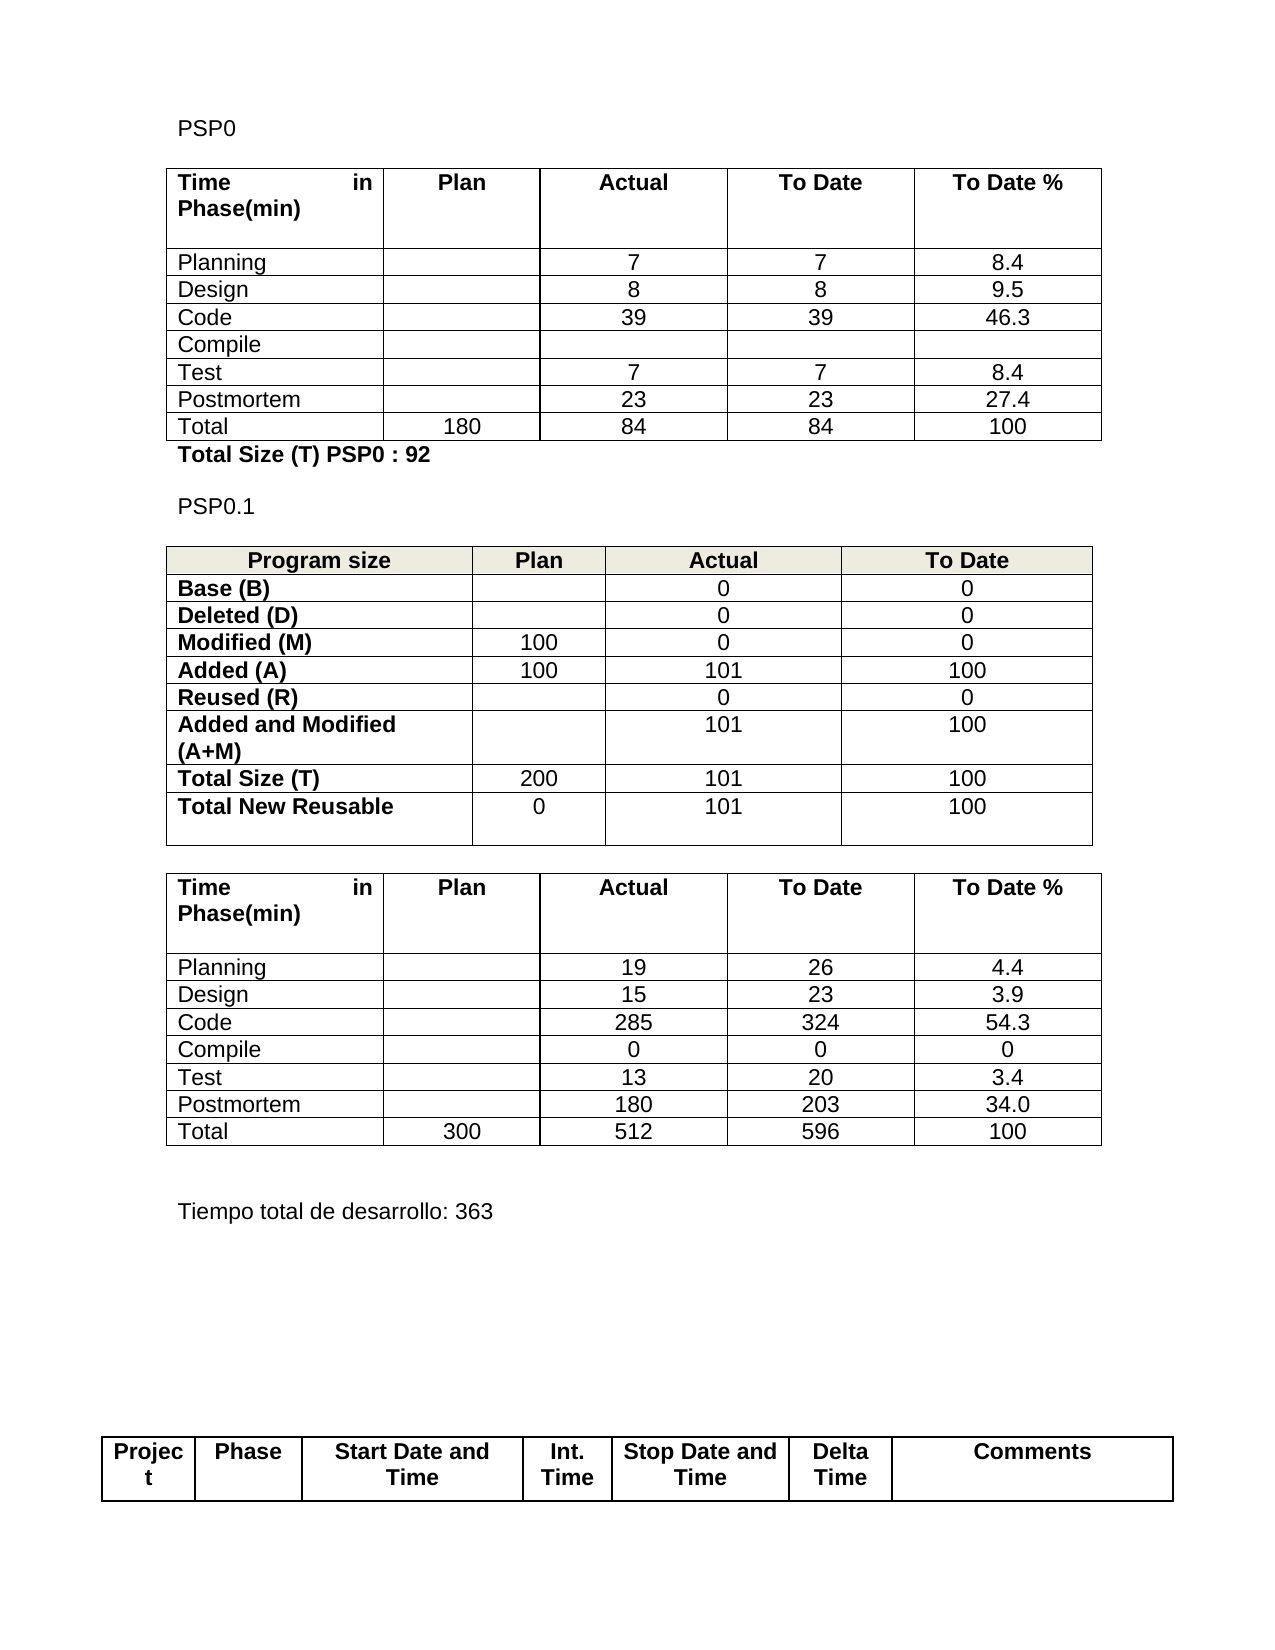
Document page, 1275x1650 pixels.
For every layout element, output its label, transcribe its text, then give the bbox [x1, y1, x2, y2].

table_header Phase [196, 1438, 301, 1499]
table_header Plan [473, 547, 605, 573]
table_cell Postmortem [167, 386, 383, 412]
table_header Start Date and Time [303, 1438, 522, 1499]
table_cell Postmortem [167, 1091, 383, 1117]
table_cell [384, 304, 539, 330]
table_cell 0 [606, 629, 841, 656]
table_cell 7 [728, 359, 914, 385]
table_cell 23 [728, 981, 914, 1008]
table_cell 7 [541, 359, 727, 385]
table_cell 9.5 [915, 276, 1101, 303]
table_header Stop Date and Time [613, 1438, 788, 1499]
table_cell [473, 711, 605, 764]
table_cell 100 [915, 1118, 1101, 1144]
table_cell [541, 331, 727, 357]
table_cell Design [167, 276, 383, 303]
table_cell 8 [728, 276, 914, 303]
table_cell [384, 1064, 539, 1090]
table_cell 20 [728, 1064, 914, 1090]
table_cell 27.4 [915, 386, 1101, 412]
table_cell [915, 331, 1101, 357]
table_cell 0 [606, 602, 841, 628]
table_cell 596 [728, 1118, 914, 1144]
table_cell 101 [606, 657, 841, 683]
table_header Actual [541, 169, 727, 248]
table_cell 39 [728, 304, 914, 330]
table_header Time in Phase(min) [167, 874, 383, 953]
table_header Time in Phase(min) [167, 169, 383, 248]
table_cell [384, 331, 539, 357]
table_cell 3.9 [915, 981, 1101, 1008]
table_header Delta Time [790, 1438, 891, 1499]
table_cell 101 [606, 793, 841, 845]
table_cell 0 [915, 1036, 1101, 1062]
table_cell [384, 359, 539, 385]
table_cell [384, 954, 539, 980]
table_cell 0 [606, 684, 841, 710]
table_cell Compile [167, 1036, 383, 1062]
table_cell [473, 575, 605, 601]
table_cell Reused (R) [167, 684, 472, 710]
table_cell 13 [541, 1064, 727, 1090]
table_cell Compile [167, 331, 383, 357]
table_cell 23 [728, 386, 914, 412]
table_cell 324 [728, 1009, 914, 1035]
table_cell 39 [541, 304, 727, 330]
table_cell Total Size (T) [167, 765, 472, 792]
table_cell 100 [842, 765, 1092, 792]
table_cell Modified (M) [167, 629, 472, 656]
table_header Int. Time [524, 1438, 611, 1499]
table_cell [384, 1009, 539, 1035]
table_cell Added (A) [167, 657, 472, 683]
table_cell [728, 331, 914, 357]
table_cell Base (B) [167, 575, 472, 601]
table_cell 101 [606, 765, 841, 792]
table_header Plan [384, 874, 539, 953]
table_cell 4.4 [915, 954, 1101, 980]
table_cell 100 [842, 711, 1092, 764]
table_cell 100 [915, 413, 1101, 439]
table_header To Date % [915, 169, 1101, 248]
table_cell 0 [842, 684, 1092, 710]
table_cell 0 [842, 575, 1092, 601]
table_header Program size [167, 547, 472, 573]
table_cell Total New Reusable [167, 793, 472, 845]
table_cell Total [167, 413, 383, 439]
table_cell 7 [541, 249, 727, 275]
table_cell [384, 249, 539, 275]
table_cell 100 [842, 793, 1092, 845]
text PSP0 [177, 115, 1098, 141]
table_cell [384, 1091, 539, 1117]
table_cell 0 [606, 575, 841, 601]
table_header To Date [728, 874, 914, 953]
table_cell Design [167, 981, 383, 1008]
table_cell 512 [541, 1118, 727, 1144]
table_cell Test [167, 1064, 383, 1090]
table_cell 15 [541, 981, 727, 1008]
table_cell 180 [384, 413, 539, 439]
table_cell 0 [473, 793, 605, 845]
table_cell 8.4 [915, 249, 1101, 275]
table_header Comments [893, 1438, 1172, 1499]
table_cell 300 [384, 1118, 539, 1144]
text PSP0.1 [177, 493, 1098, 520]
table_cell 285 [541, 1009, 727, 1035]
table_cell 100 [473, 629, 605, 656]
text Tiempo total de desarrollo: 363 [177, 1198, 1098, 1225]
table_cell 180 [541, 1091, 727, 1117]
table_header Plan [384, 169, 539, 248]
table_cell Deleted (D) [167, 602, 472, 628]
table_cell 100 [842, 657, 1092, 683]
table_header To Date % [915, 874, 1101, 953]
table_cell 23 [541, 386, 727, 412]
table_cell 0 [728, 1036, 914, 1062]
table_cell 8 [541, 276, 727, 303]
table_header To Date [728, 169, 914, 248]
table_cell 0 [842, 629, 1092, 656]
table_header Actual [541, 874, 727, 953]
table_cell [473, 602, 605, 628]
table_cell [384, 1036, 539, 1062]
table_cell [384, 386, 539, 412]
table_cell 19 [541, 954, 727, 980]
table_cell 0 [541, 1036, 727, 1062]
table_cell 46.3 [915, 304, 1101, 330]
table_cell Planning [167, 954, 383, 980]
table_cell [384, 276, 539, 303]
table_cell 8.4 [915, 359, 1101, 385]
table_cell 200 [473, 765, 605, 792]
table_cell 7 [728, 249, 914, 275]
table_cell [473, 684, 605, 710]
table_cell 100 [473, 657, 605, 683]
table_cell 84 [728, 413, 914, 439]
table_cell 101 [606, 711, 841, 764]
table_cell Code [167, 304, 383, 330]
table_cell 34.0 [915, 1091, 1101, 1117]
table_cell Total [167, 1118, 383, 1144]
table_cell Planning [167, 249, 383, 275]
table_header To Date [842, 547, 1092, 573]
table_cell 54.3 [915, 1009, 1101, 1035]
table_cell 3.4 [915, 1064, 1101, 1090]
table_header Project [103, 1438, 194, 1499]
table_cell 26 [728, 954, 914, 980]
table_cell [384, 981, 539, 1008]
text Total Size (T) PSP0 : 92 [177, 441, 1098, 467]
table_cell 0 [842, 602, 1092, 628]
table_cell 84 [541, 413, 727, 439]
table_header Actual [606, 547, 841, 573]
table_cell Test [167, 359, 383, 385]
table_cell 203 [728, 1091, 914, 1117]
table_cell Code [167, 1009, 383, 1035]
table_cell Added and Modified (A+M) [167, 711, 472, 764]
